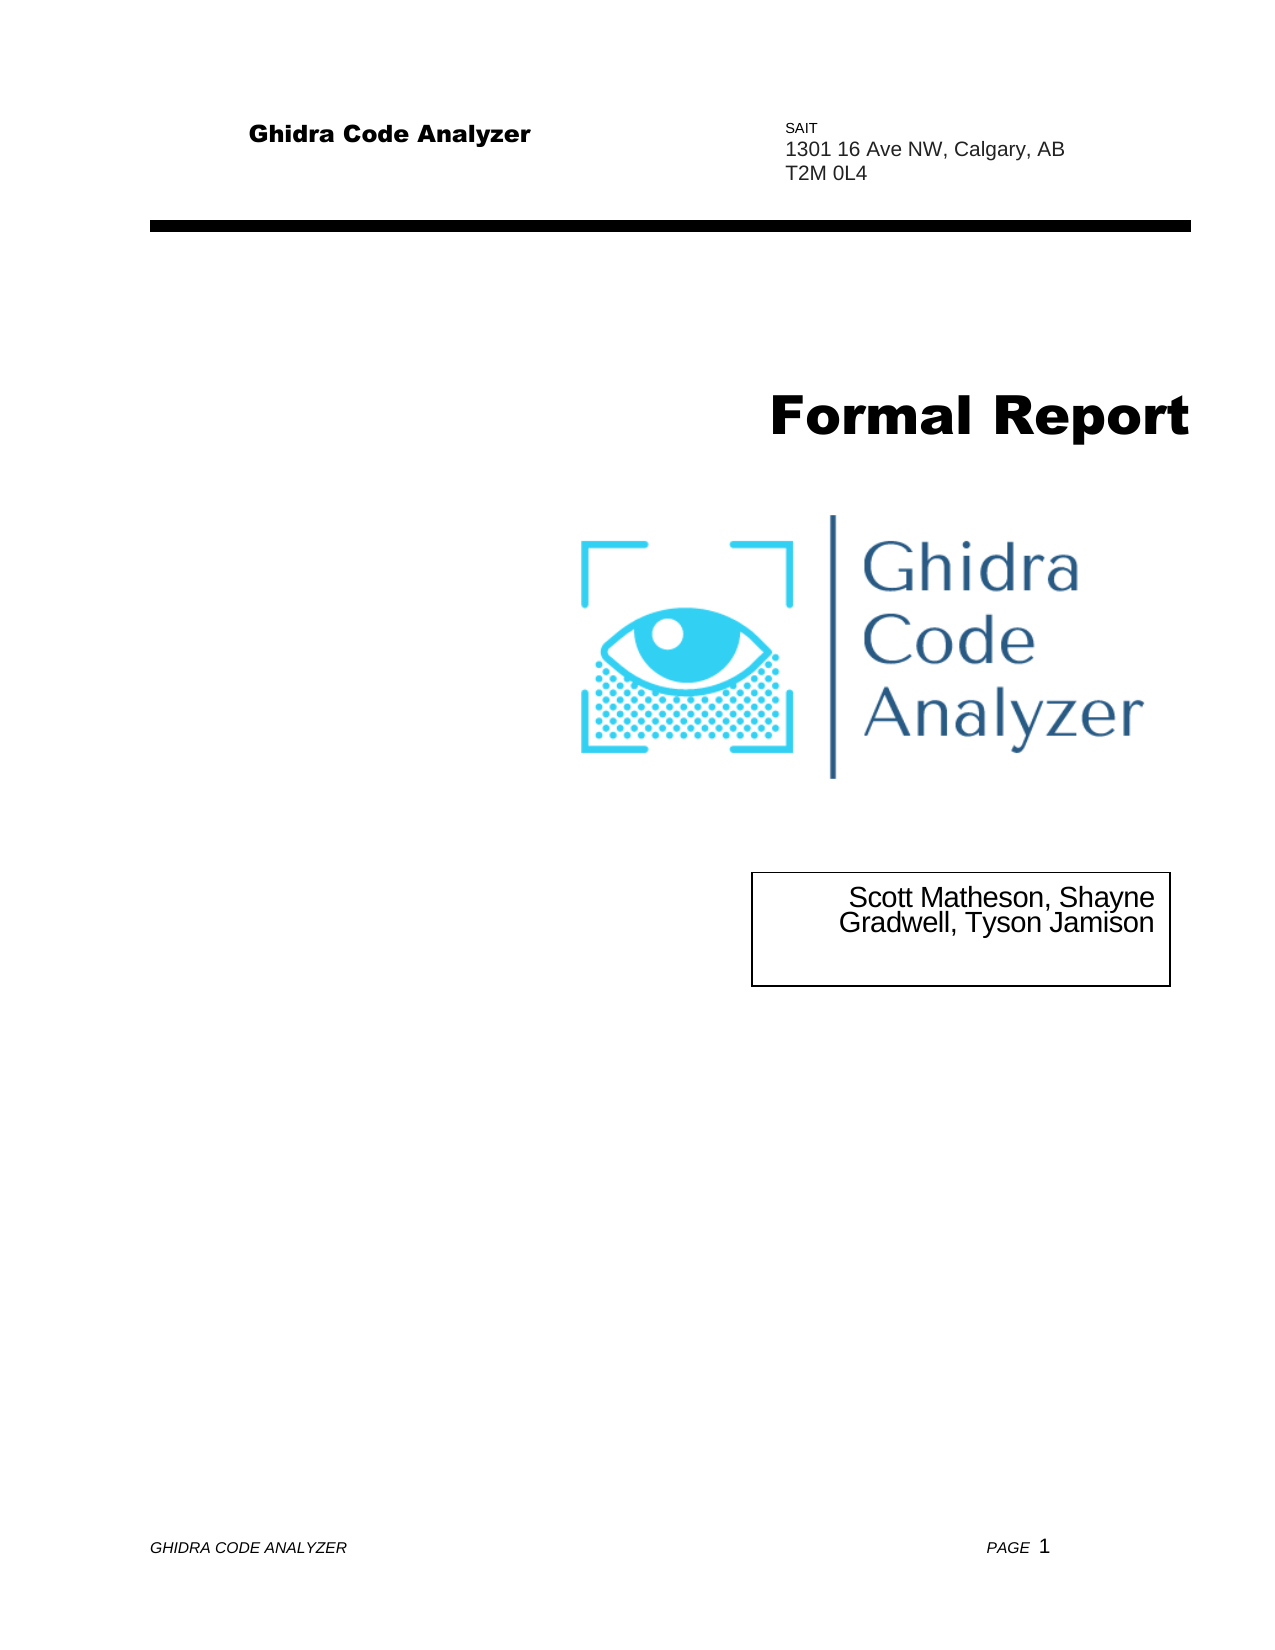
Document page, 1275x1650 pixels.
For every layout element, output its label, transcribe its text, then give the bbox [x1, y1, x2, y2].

picture [548, 446, 1191, 864]
text Formal Report [150, 385, 1191, 446]
table_header Ghidra Code Analyzer [237, 120, 661, 207]
table_header SAIT 1301 16 Ave NW, Calgary, AB T2M 0L4 [661, 120, 1086, 207]
